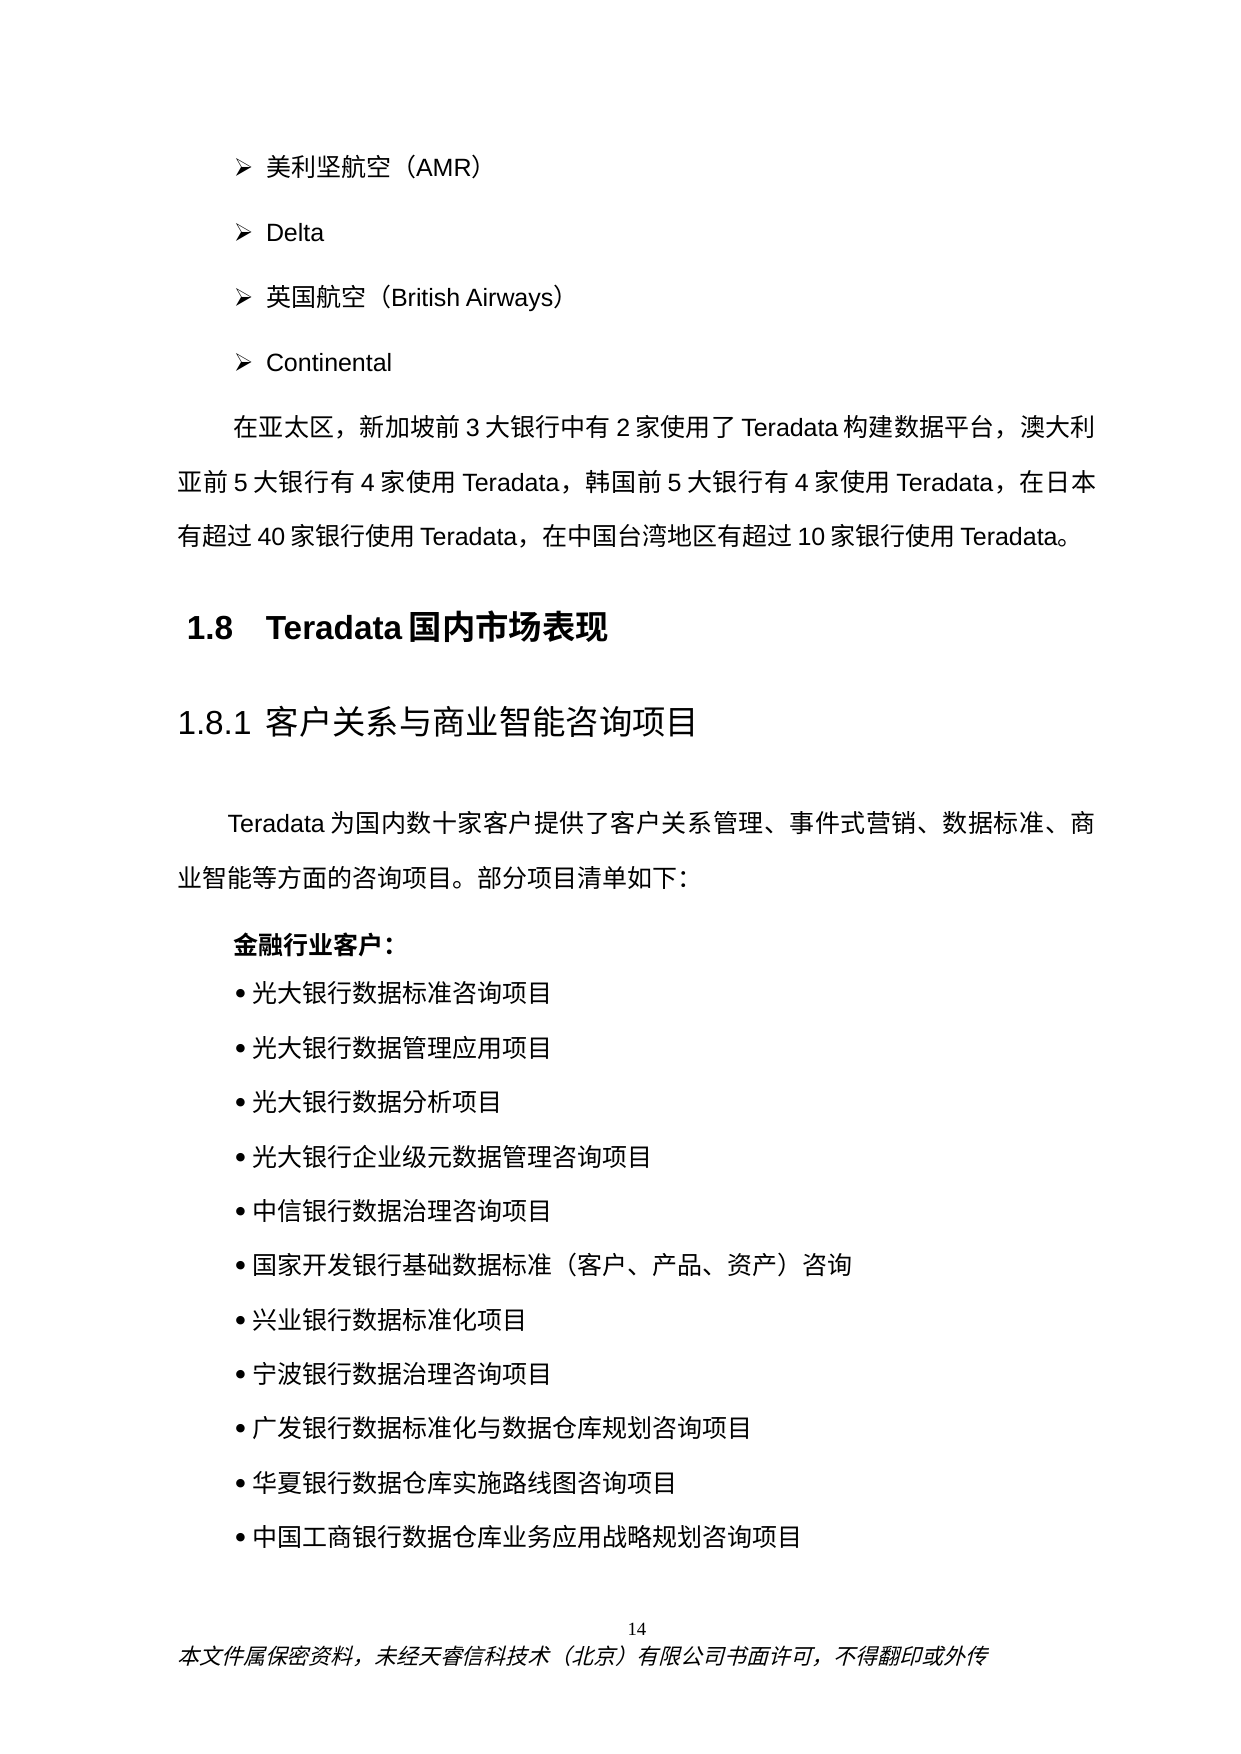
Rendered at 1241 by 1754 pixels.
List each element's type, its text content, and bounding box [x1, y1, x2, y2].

list 兴业银行数据标准化项目 [236, 1300, 1096, 1336]
list 光大银行企业级元数据管理咨询项目 [236, 1137, 1096, 1173]
text 在亚太区，新加坡前3大银行中有2家使用了Teradata构建数据平台，澳大利亚前5大银行有4家使用Teradata，韩国前5大银行有4家使用Teradata，在日本有超过40家银行使用Teradata，在中国台湾地区有超过10家银行使用Teradata。 [177, 408, 1096, 553]
list 光大银行数据分析项目 [236, 1083, 1096, 1119]
list 华夏银行数据仓库实施路线图咨询项目 [236, 1463, 1096, 1499]
list 光大银行数据标准咨询项目 [236, 974, 1096, 1010]
text 金融行业客户： [221, 925, 1096, 961]
list 美利坚航空（AMR） [233, 148, 1096, 184]
list 中国工商银行数据仓库业务应用战略规划咨询项目 [236, 1518, 1096, 1554]
list 国家开发银行基础数据标准（客户、产品、资产）咨询 [236, 1246, 1096, 1282]
subtitle Teradata国内市场表现 [185, 603, 1096, 649]
list 中信银行数据治理咨询项目 [236, 1191, 1096, 1228]
subtitle 客户关系与商业智能咨询项目 [177, 699, 1096, 744]
list 英国航空（British Airways） [233, 278, 1096, 314]
list Continental [233, 348, 1096, 377]
list 宁波银行数据治理咨询项目 [236, 1354, 1096, 1391]
list 光大银行数据管理应用项目 [236, 1028, 1096, 1064]
list Delta [233, 218, 1096, 247]
list 广发银行数据标准化与数据仓库规划咨询项目 [236, 1409, 1096, 1445]
text Teradata为国内数十家客户提供了客户关系管理、事件式营销、数据标准、商业智能等方面的咨询项目。部分项目清单如下： [177, 804, 1096, 894]
